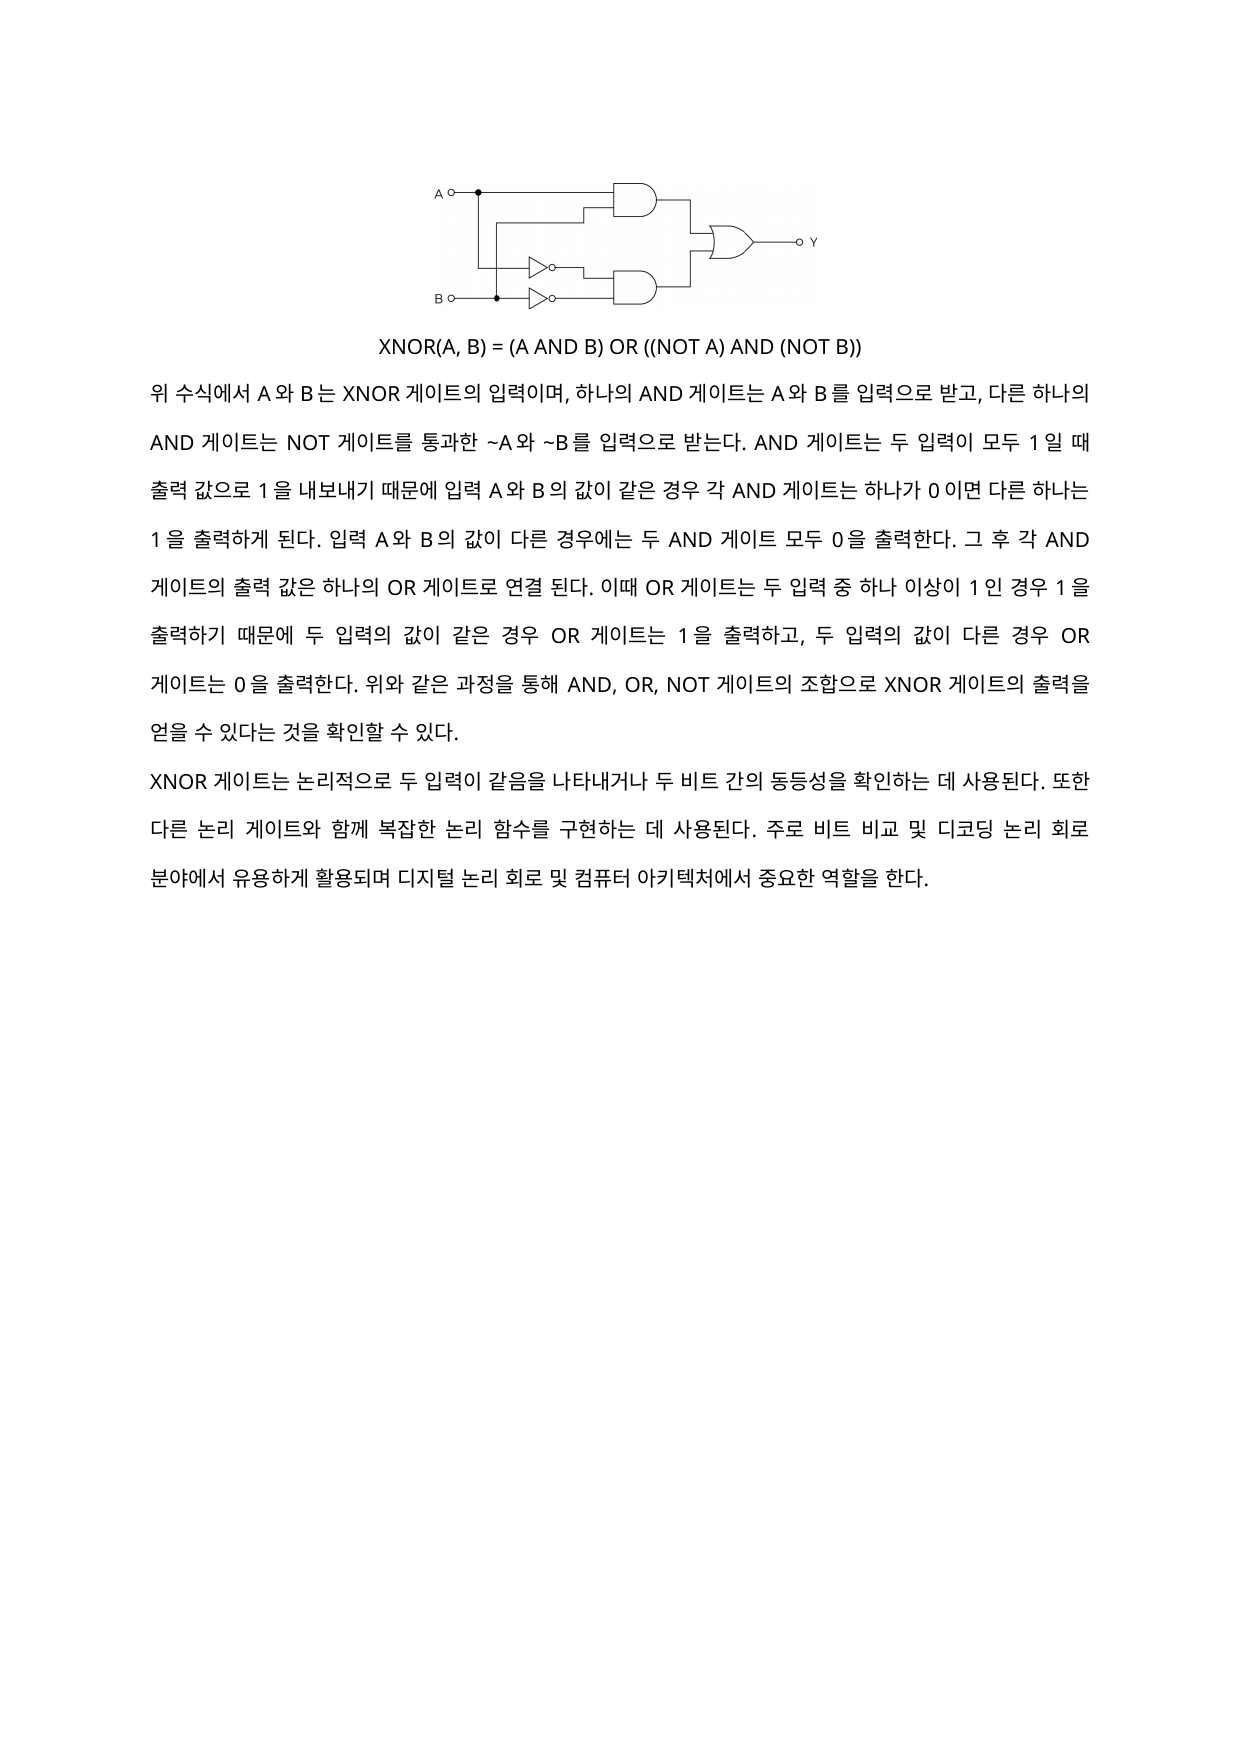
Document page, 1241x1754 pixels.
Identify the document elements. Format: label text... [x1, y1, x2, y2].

text XNOR 게이트는 논리적으로 두 입력이 같음을 나타내거나 두 비트 간의 동등성을 확인하는 데 사용된다. 또한 다른 논리 게이트와 함께 복잡한 논리 함수를 구현하는 데 사용된다. 주로 비트 비교 및 디코딩 논리 회로 분야에서 유용하게 활용되며 디지털 논리 회로 및 컴퓨터 아키텍처에서 중요한 역할을 한다. [150, 765, 1090, 892]
text XNOR(A, B) = (A AND B) OR ((NOT A) AND (NOT B)) [150, 332, 1090, 361]
text 위 수식에서 A와 B는 XNOR 게이트의 입력이며, 하나의 AND 게이트는 A와 B를 입력으로 받고, 다른 하나의 AND 게이트는 NOT 게이트를 통과한 ~A와 ~B를 입력으로 받는다. AND 게이트는 두 입력이 모두 1일 때 출력 값으로 1을 내보내기 때문에 입력 A와 B의 값이 같은 경우 각 AND 게이트는 하나가 0이면 다른 하나는 1을 출력하게 된다. 입력 A와 B의 값이 다른 경우에는 두 AND 게이트 모두 0을 출력한다. 그 후 각 AND 게이트의 출력 값은 하나의 OR 게이트로 연결 된다. 이때 OR 게이트는 두 입력 중 하나 이상이 1인 경우 1을 출력하기 때문에 두 입력의 값이 같은 경우 OR 게이트는 1을 출력하고, 두 입력의 값이 다른 경우 OR 게이트는 0을 출력한다. 위와 같은 과정을 통해 AND, OR, NOT 게이트의 조합으로 XNOR 게이트의 출력을 얻을 수 있다는 것을 확인할 수 있다. [150, 378, 1090, 747]
picture [413, 177, 827, 316]
